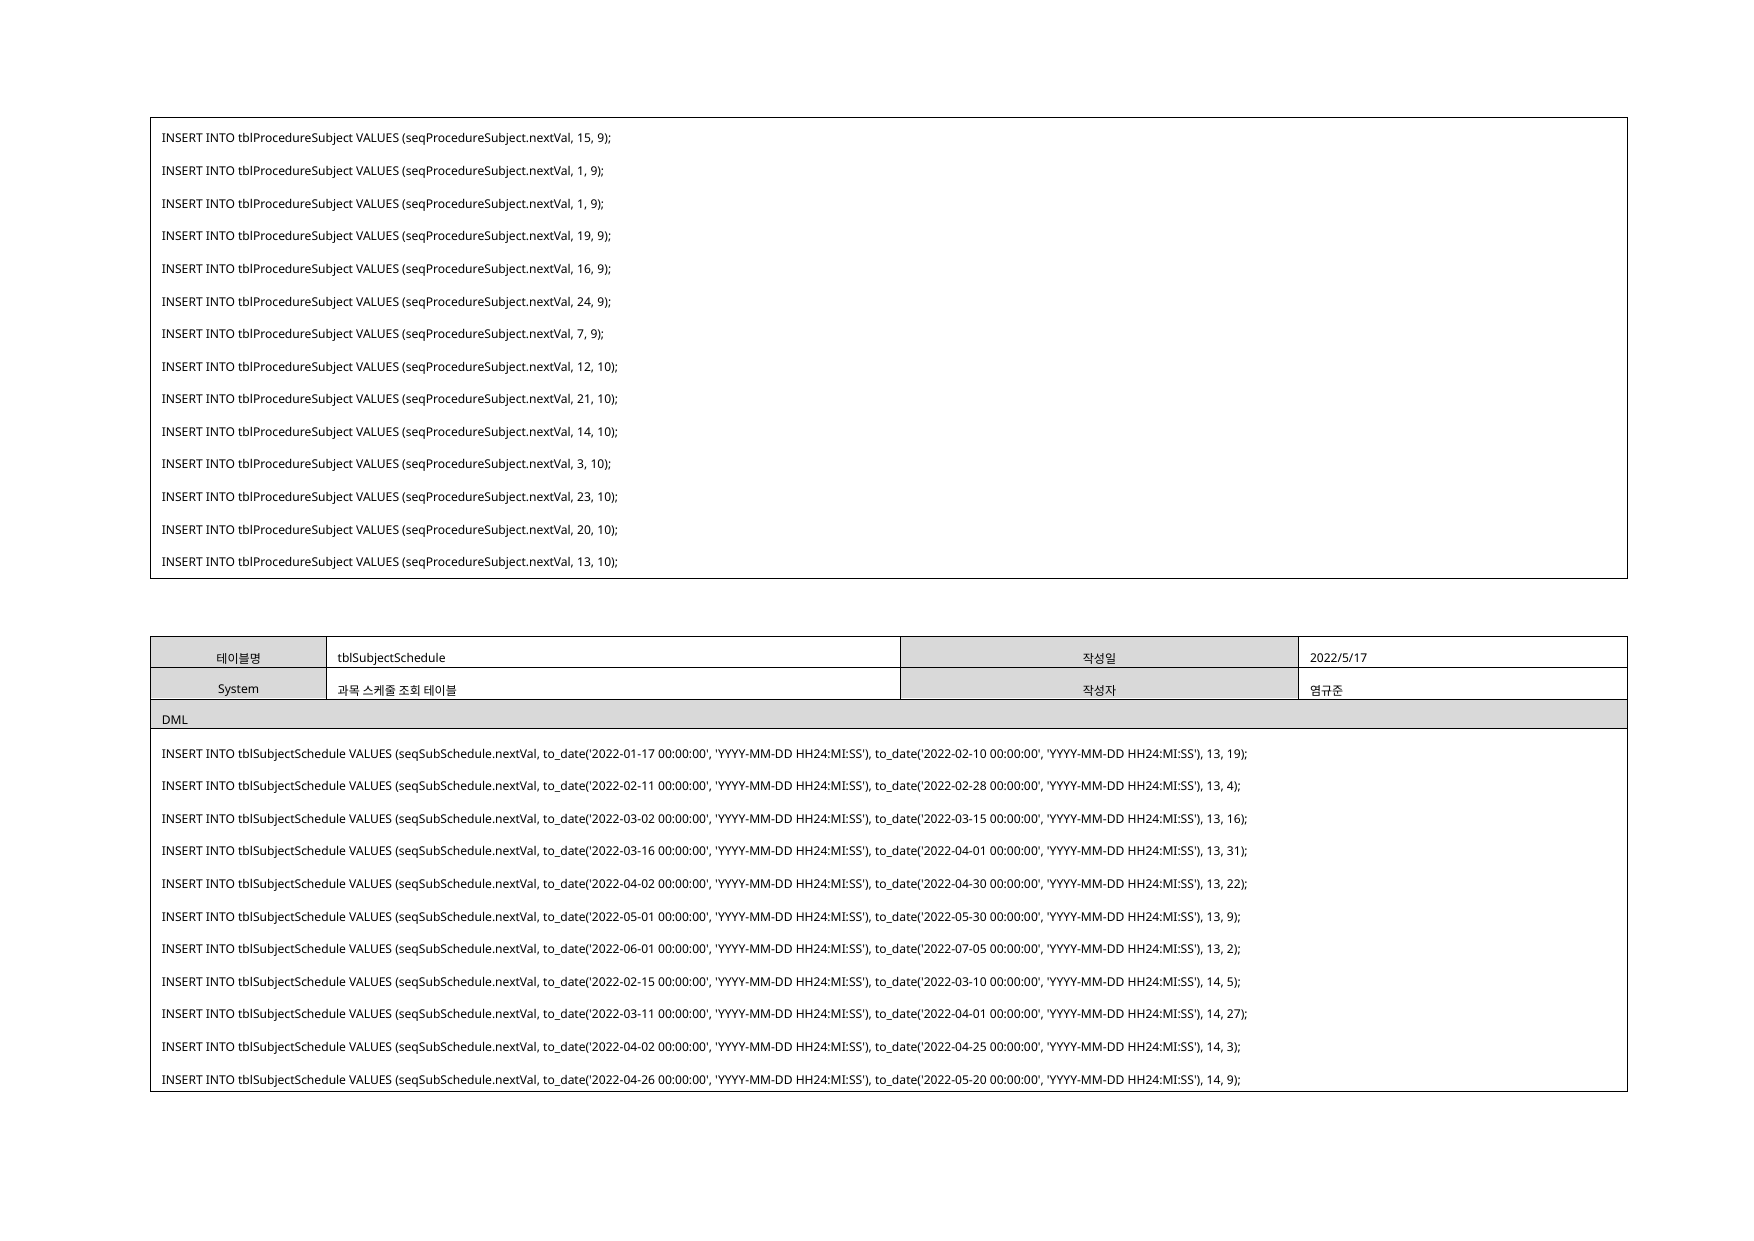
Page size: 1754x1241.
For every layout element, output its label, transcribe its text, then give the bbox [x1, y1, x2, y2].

table_header 작성일 [901, 637, 1298, 667]
table_cell 작성자 [901, 668, 1298, 698]
table_cell 염규준 [1299, 668, 1627, 698]
table_cell 과목 스케줄 조회 테이블 [327, 668, 900, 698]
table_header tblSubjectSchedule [327, 637, 900, 667]
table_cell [151, 729, 1627, 1091]
table_cell System [151, 668, 326, 698]
table_header 테이블명 [151, 637, 326, 667]
table_cell DML [151, 700, 1627, 728]
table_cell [151, 118, 1627, 578]
table_header 2022/5/17 [1299, 637, 1627, 667]
